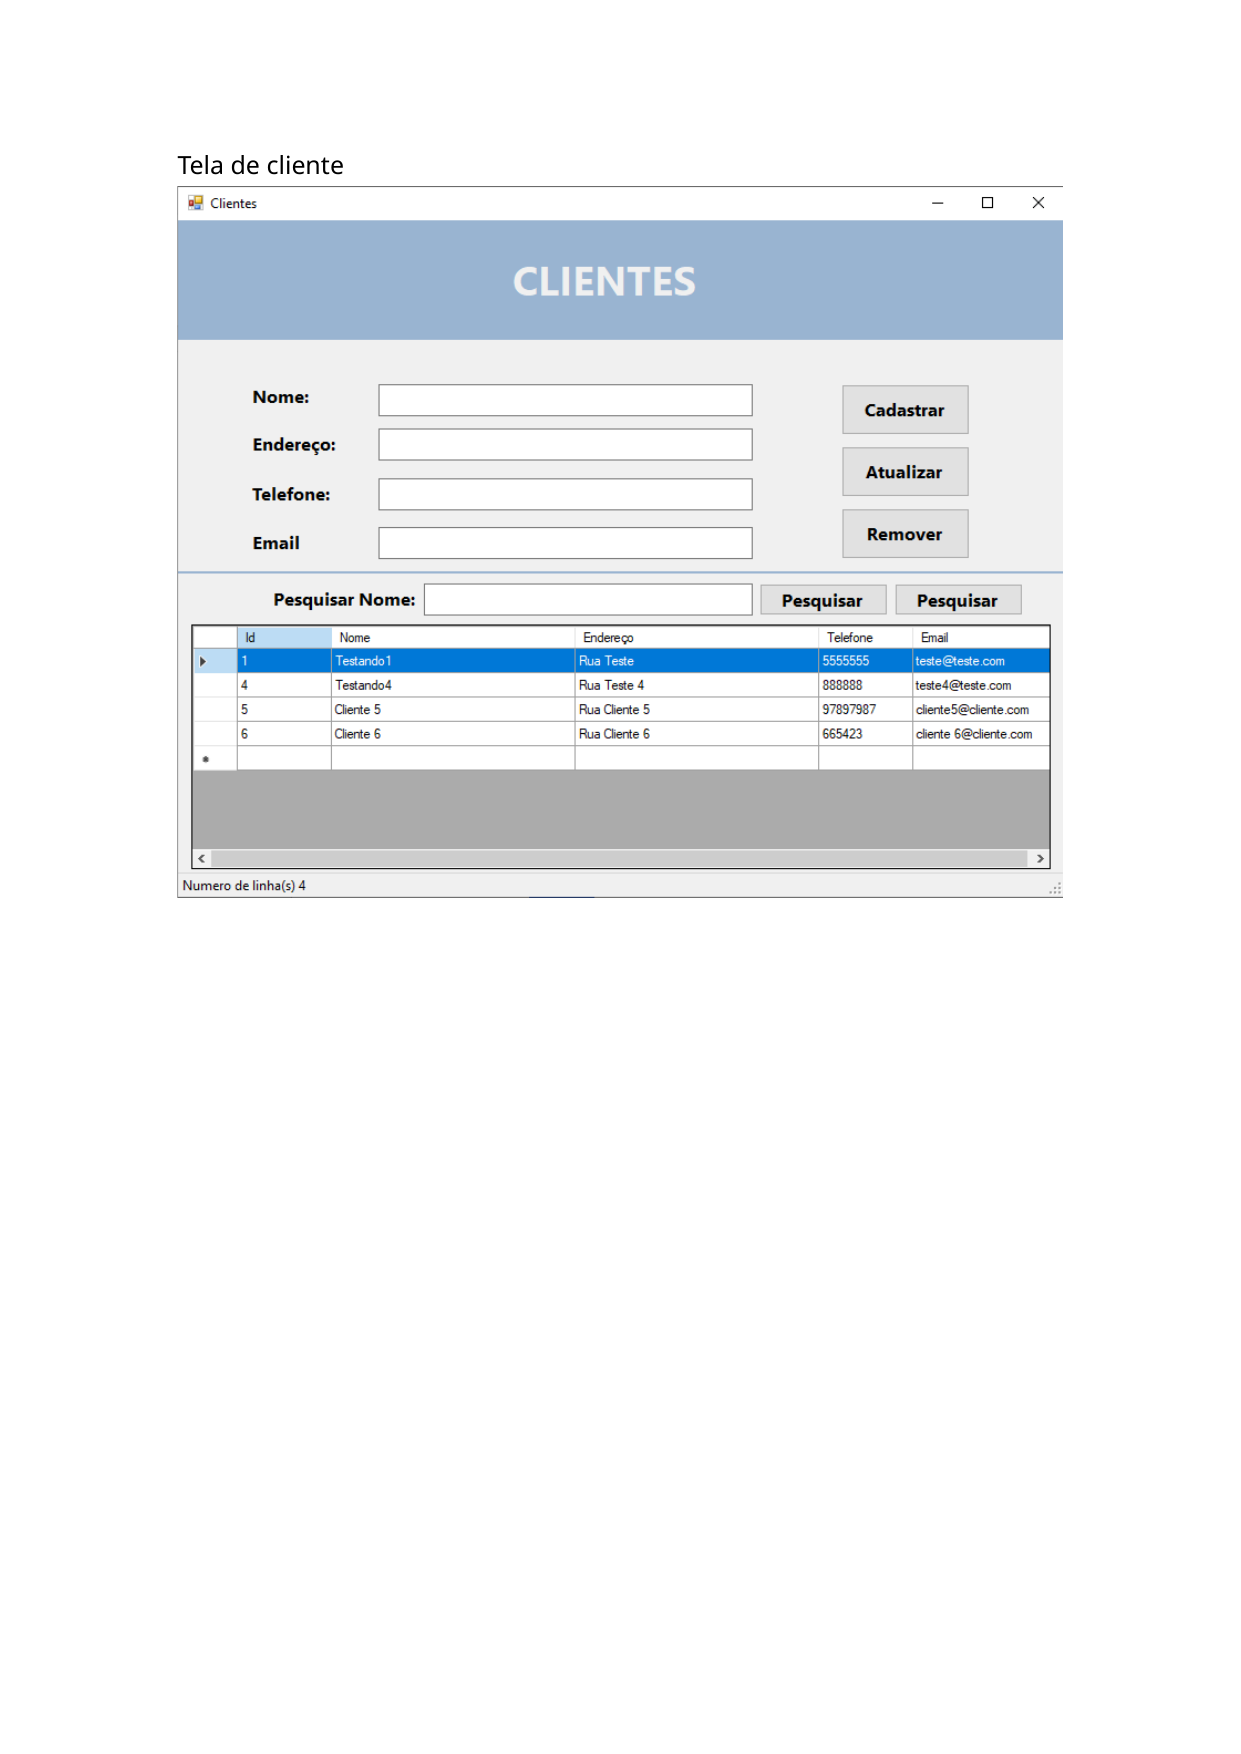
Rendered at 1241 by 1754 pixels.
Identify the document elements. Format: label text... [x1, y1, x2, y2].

picture [177, 186, 1063, 898]
text Tela de Menu Tela de cliente [177, 148, 1063, 186]
